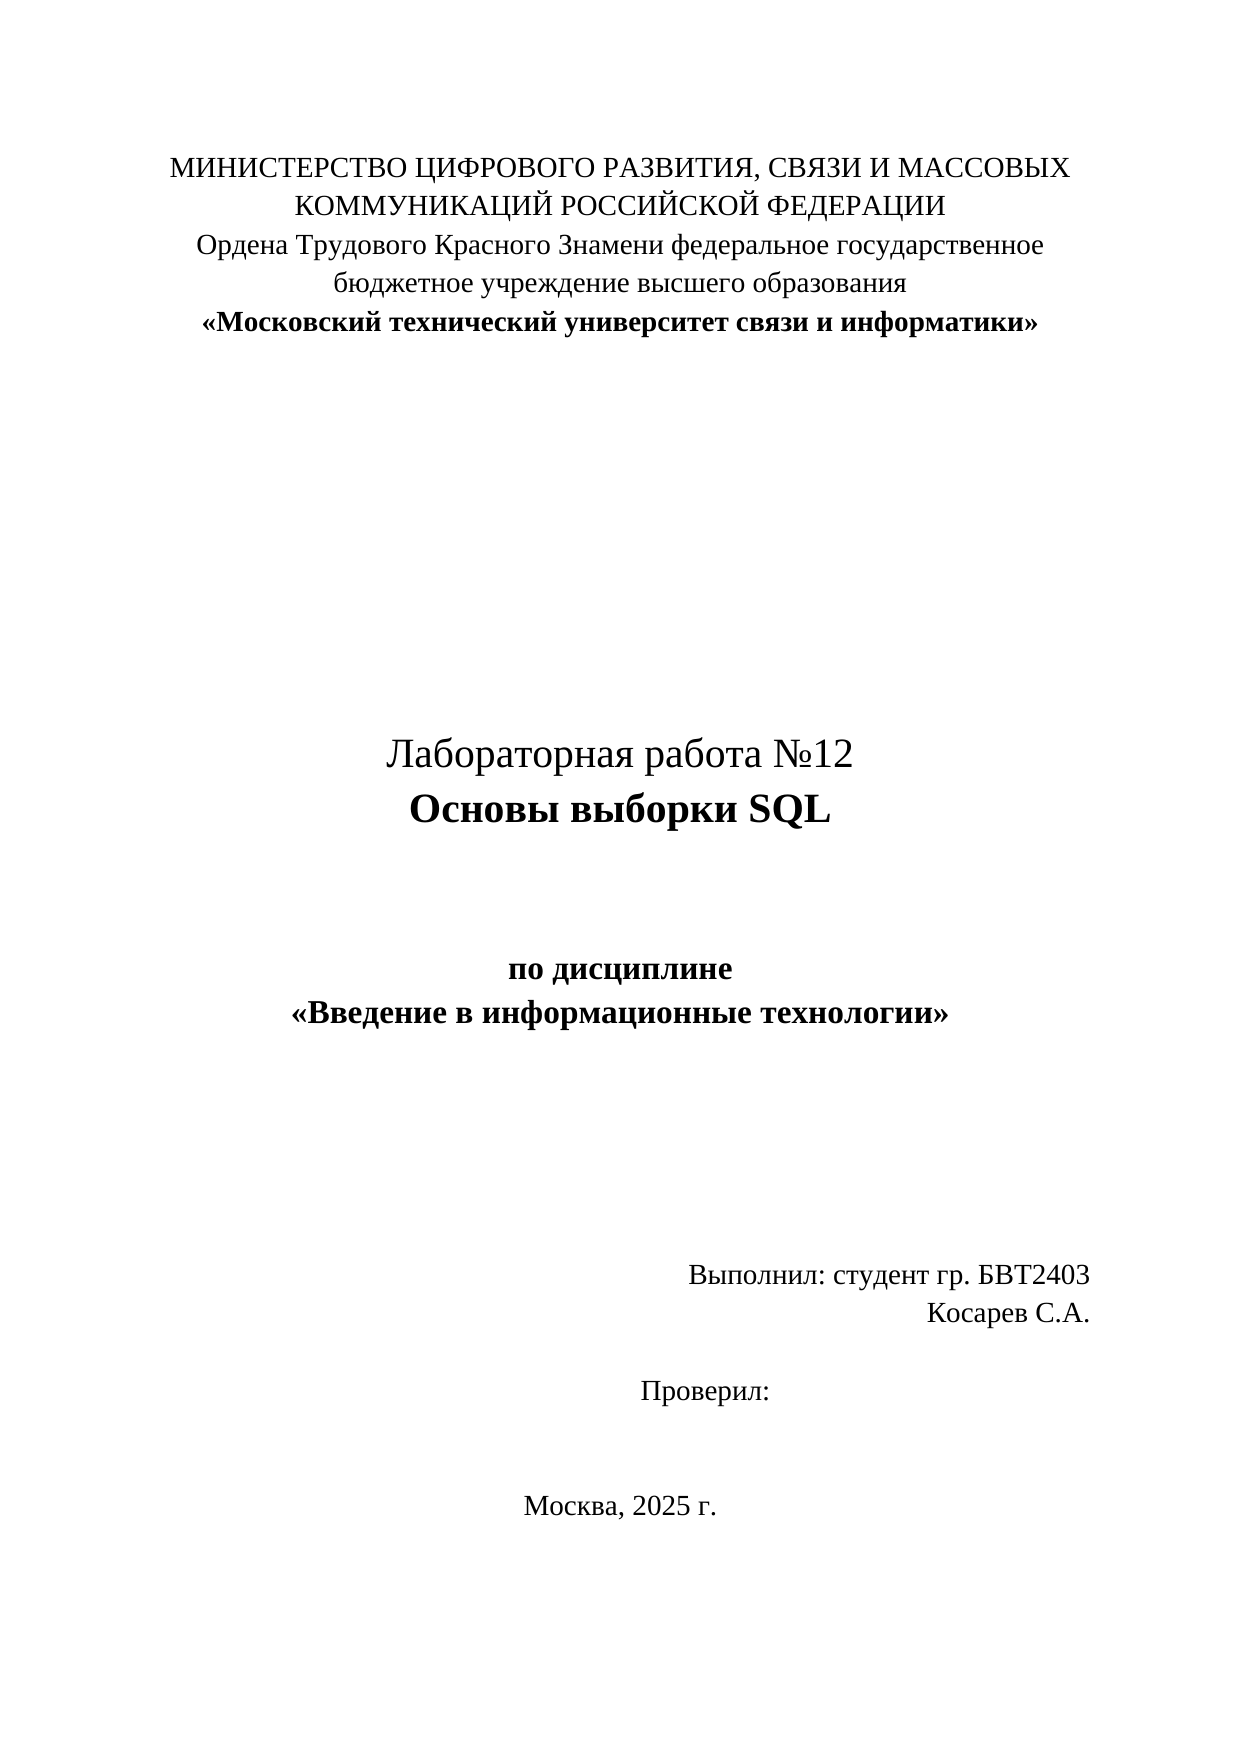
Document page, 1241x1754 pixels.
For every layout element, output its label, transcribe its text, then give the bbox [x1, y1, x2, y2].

text Москва, 2025 г. [150, 1488, 1090, 1522]
text «Московский технический университет связи и информатики» [150, 304, 1090, 338]
text Проверил: [150, 1373, 1090, 1406]
text Лабораторная работа №12 [150, 728, 1090, 776]
text МИНИСТЕРСТВО ЦИФРОВОГО РАЗВИТИЯ, СВЯЗИ И МАССОВЫХ КОММУНИКАЦИЙ РОССИЙСКОЙ ФЕДЕРАЦИИ [150, 150, 1090, 222]
text Основы выборки SQL [150, 783, 1090, 831]
text Выполнил: студент гр. БВТ2403 [150, 1257, 1090, 1291]
text Ордена Трудового Красного Знамени федеральное государственное бюджетное учреждение высшего образования [150, 227, 1090, 299]
text по дисциплине [150, 948, 1090, 987]
text Косарев С.А. [150, 1296, 1090, 1329]
text «Введение в информационные технологии» [150, 993, 1090, 1031]
